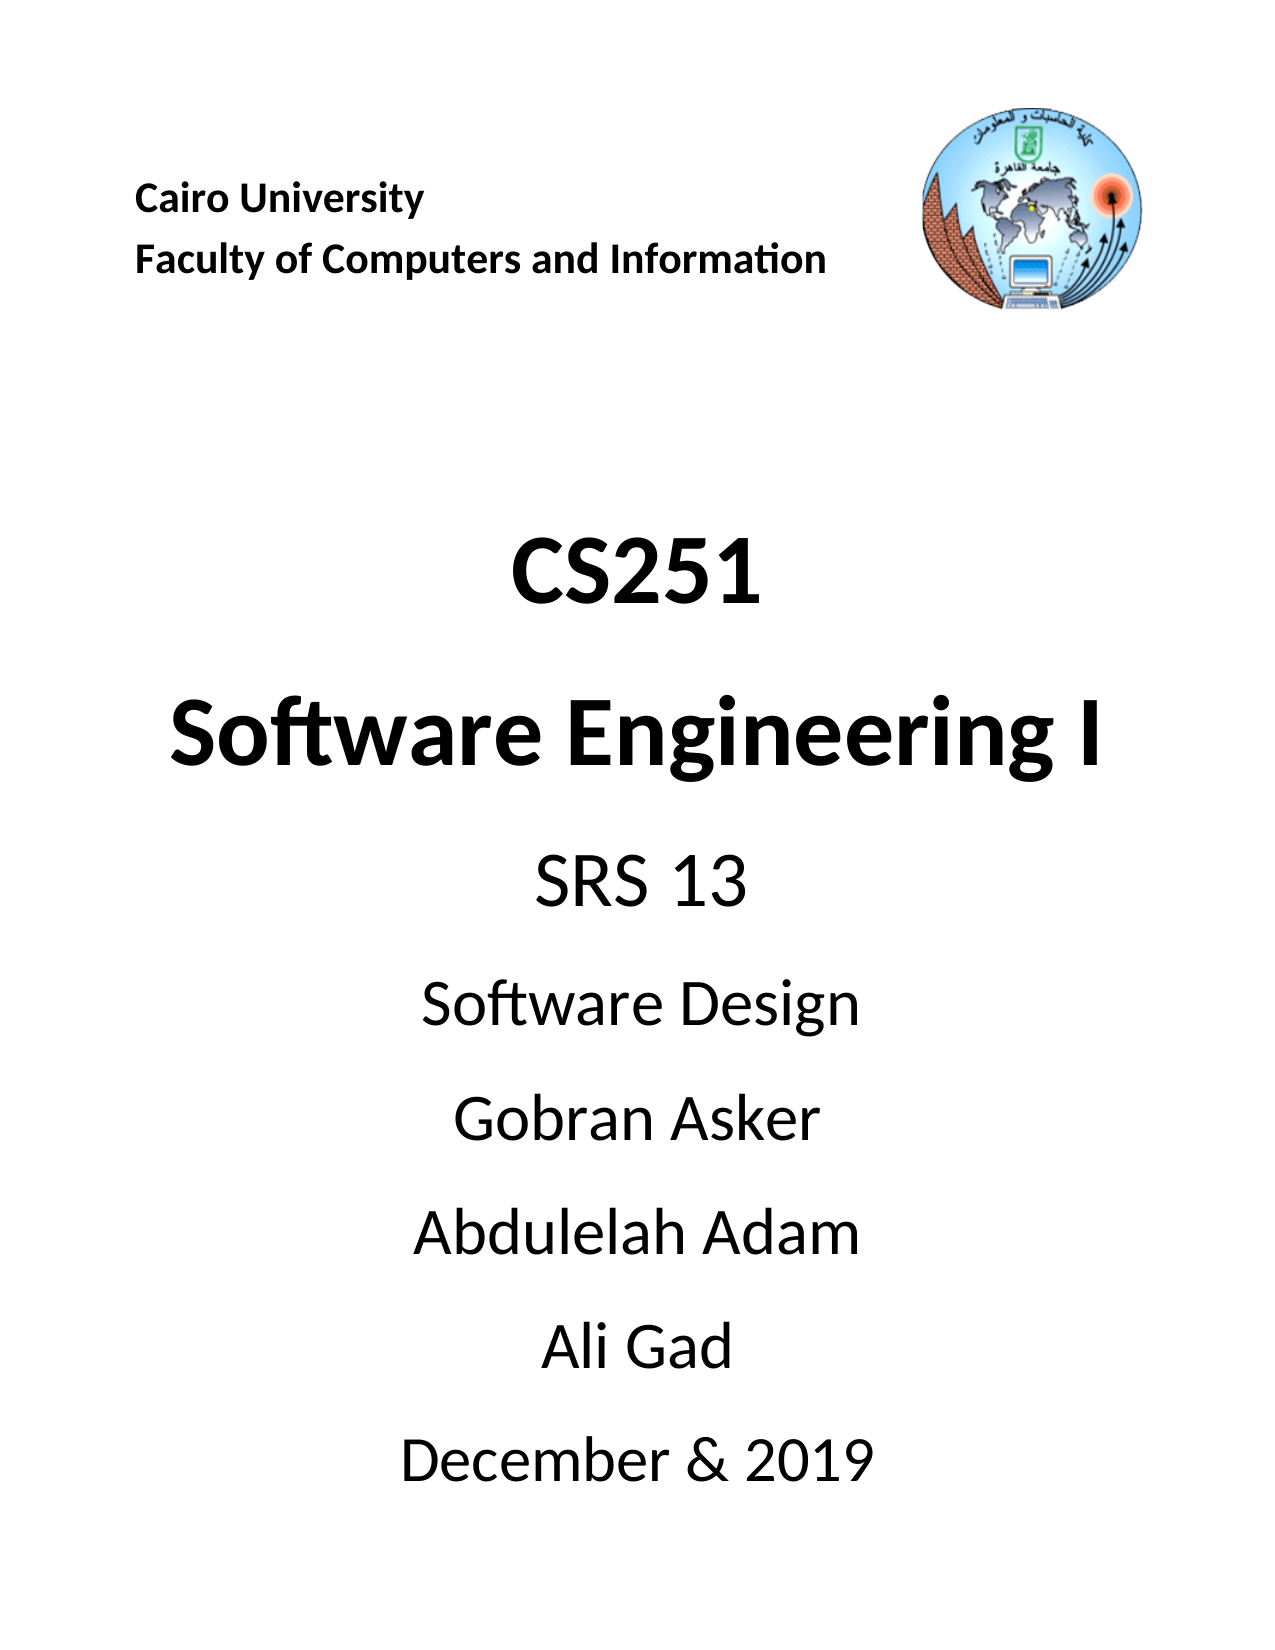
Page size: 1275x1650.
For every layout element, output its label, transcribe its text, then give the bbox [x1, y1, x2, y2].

subtitle Cairo University Faculty of Computers and Information [135, 170, 829, 285]
text Software Engineering I [135, 668, 1140, 790]
text Abdulelah Adam [135, 1190, 1140, 1271]
picture [922, 108, 1145, 315]
text Gobran Asker [135, 1076, 1140, 1157]
text SRS 13 [116, 829, 1166, 926]
text CS251 [135, 507, 1140, 629]
text Ali Gad [135, 1304, 1140, 1386]
text December & 2019 [135, 1419, 1140, 1497]
text Software Design [116, 961, 1166, 1042]
